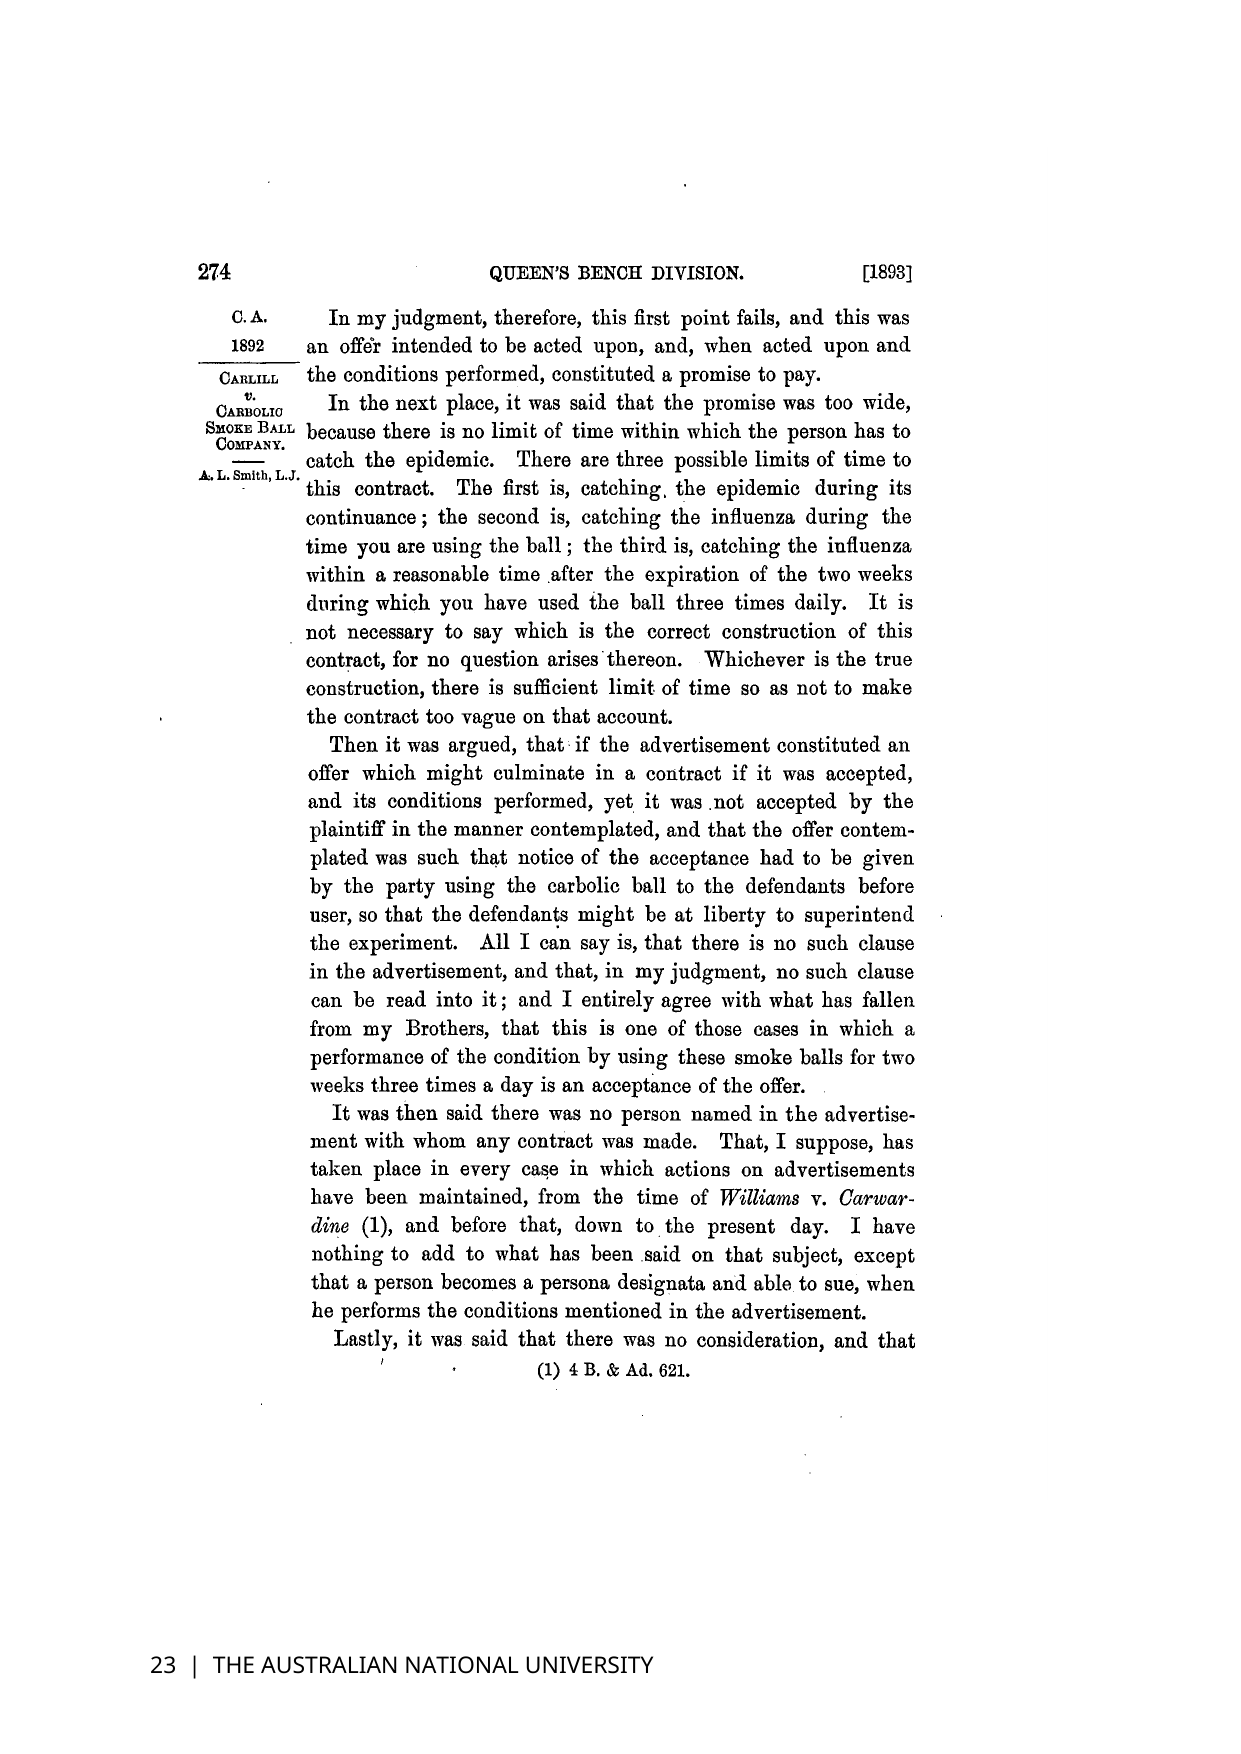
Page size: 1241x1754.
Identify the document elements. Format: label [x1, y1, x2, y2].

picture [150, 147, 1048, 1500]
